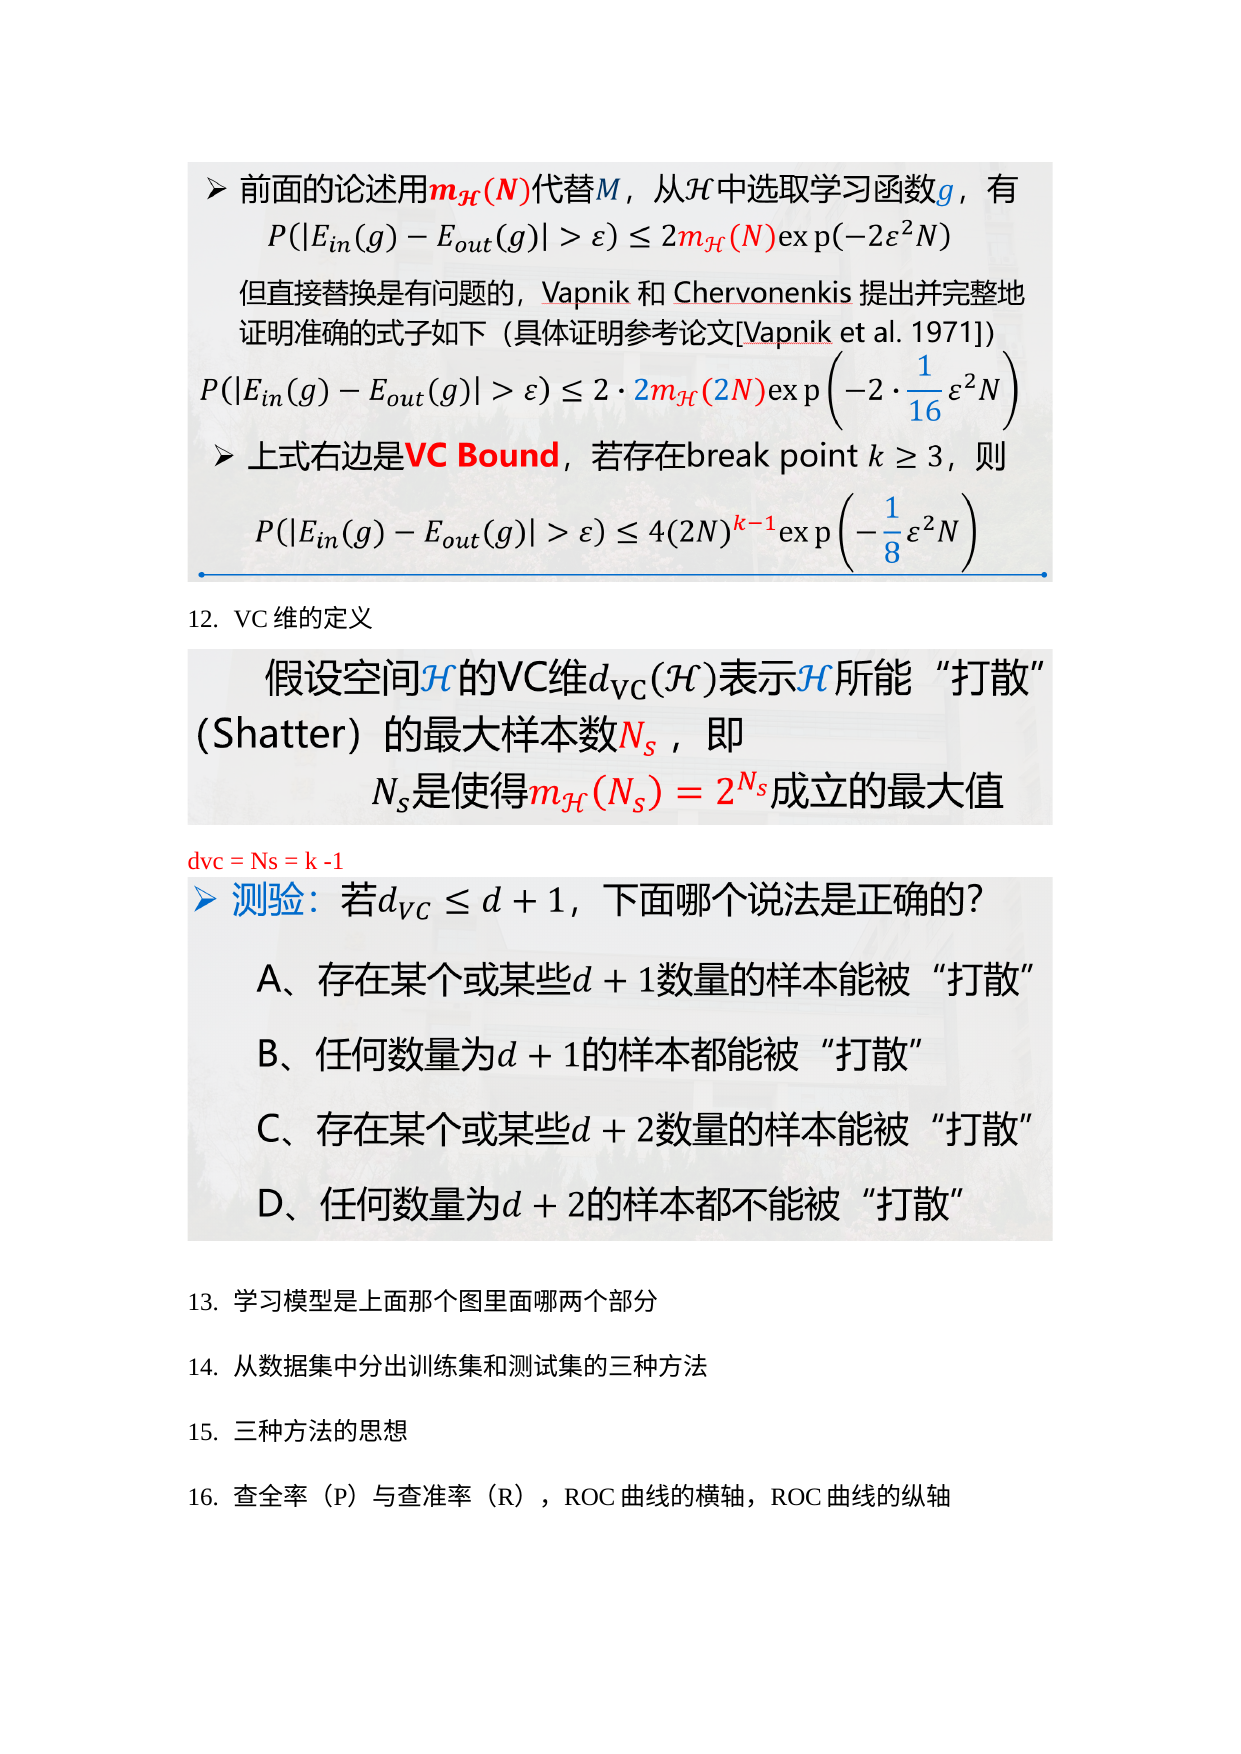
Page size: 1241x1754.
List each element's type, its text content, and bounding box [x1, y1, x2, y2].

picture [187, 649, 1053, 825]
list 三种方法的思想 [187, 1397, 1053, 1462]
list 查全率（P）与查准率（R），ROC曲线的横轴，ROC曲线的纵轴 [187, 1462, 1053, 1527]
list 从数据集中分出训练集和测试集的三种方法 [187, 1332, 1053, 1397]
list VC维的定义 [187, 584, 1053, 649]
picture [187, 877, 1053, 1241]
text dvc = Ns = k -1 [187, 844, 1053, 877]
list 学习模型是上面那个图里面哪两个部分 [187, 1267, 1053, 1332]
picture [187, 162, 1053, 582]
